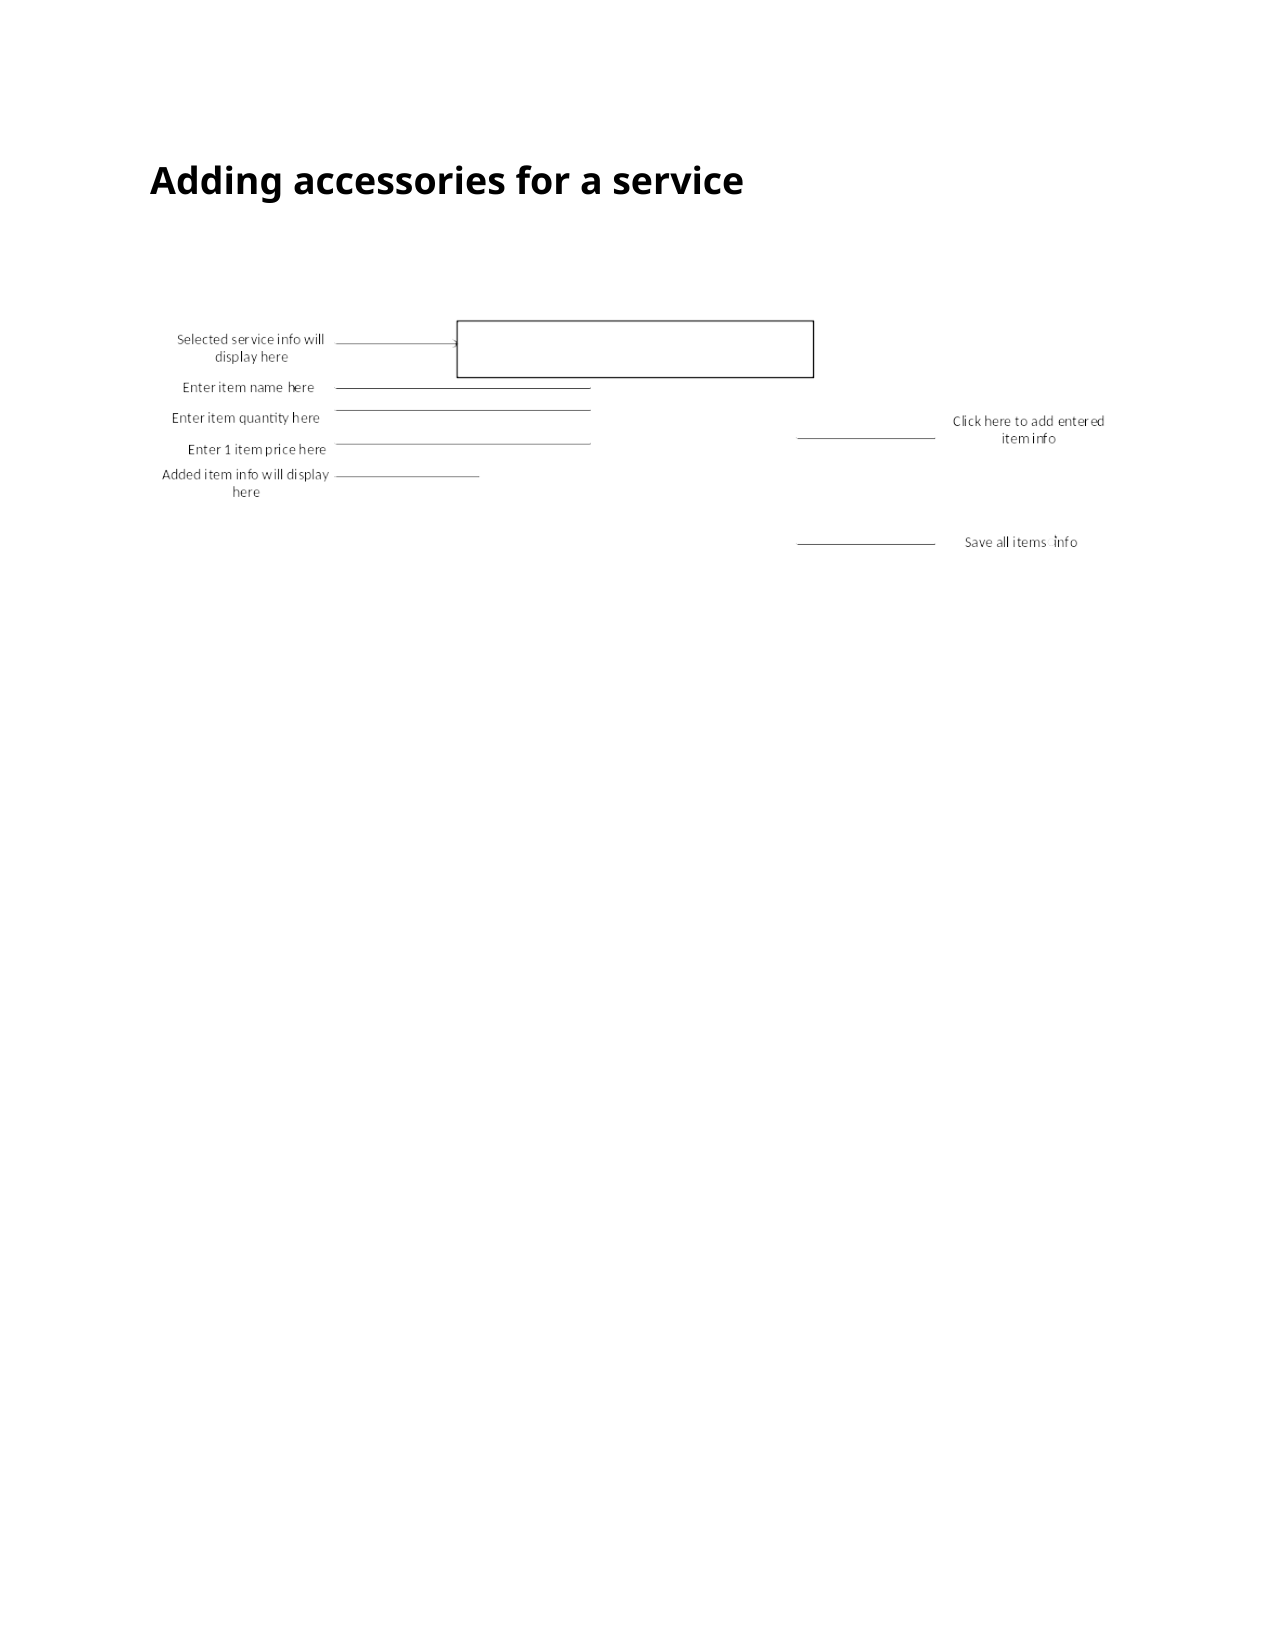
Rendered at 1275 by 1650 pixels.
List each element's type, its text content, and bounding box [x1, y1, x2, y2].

subtitle Adding accessories for a service [150, 154, 1125, 205]
